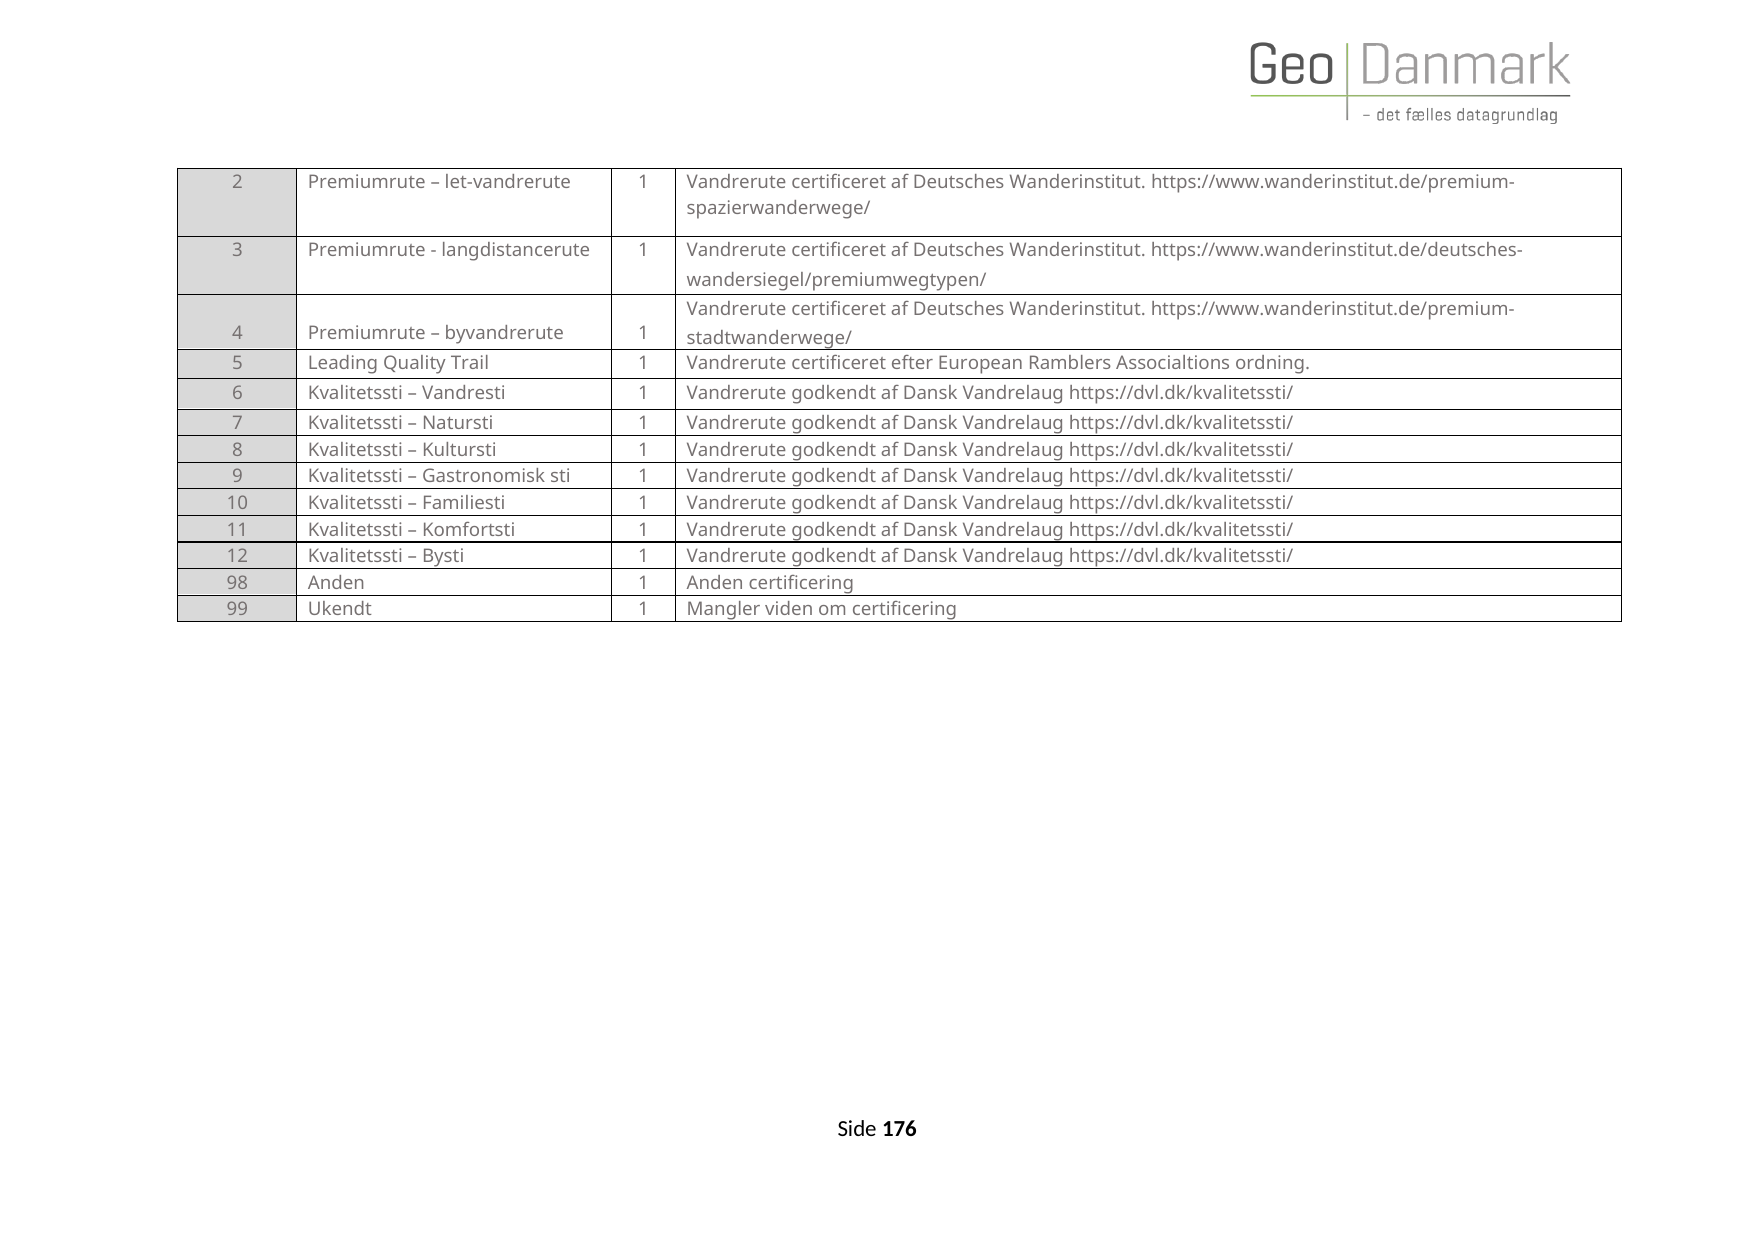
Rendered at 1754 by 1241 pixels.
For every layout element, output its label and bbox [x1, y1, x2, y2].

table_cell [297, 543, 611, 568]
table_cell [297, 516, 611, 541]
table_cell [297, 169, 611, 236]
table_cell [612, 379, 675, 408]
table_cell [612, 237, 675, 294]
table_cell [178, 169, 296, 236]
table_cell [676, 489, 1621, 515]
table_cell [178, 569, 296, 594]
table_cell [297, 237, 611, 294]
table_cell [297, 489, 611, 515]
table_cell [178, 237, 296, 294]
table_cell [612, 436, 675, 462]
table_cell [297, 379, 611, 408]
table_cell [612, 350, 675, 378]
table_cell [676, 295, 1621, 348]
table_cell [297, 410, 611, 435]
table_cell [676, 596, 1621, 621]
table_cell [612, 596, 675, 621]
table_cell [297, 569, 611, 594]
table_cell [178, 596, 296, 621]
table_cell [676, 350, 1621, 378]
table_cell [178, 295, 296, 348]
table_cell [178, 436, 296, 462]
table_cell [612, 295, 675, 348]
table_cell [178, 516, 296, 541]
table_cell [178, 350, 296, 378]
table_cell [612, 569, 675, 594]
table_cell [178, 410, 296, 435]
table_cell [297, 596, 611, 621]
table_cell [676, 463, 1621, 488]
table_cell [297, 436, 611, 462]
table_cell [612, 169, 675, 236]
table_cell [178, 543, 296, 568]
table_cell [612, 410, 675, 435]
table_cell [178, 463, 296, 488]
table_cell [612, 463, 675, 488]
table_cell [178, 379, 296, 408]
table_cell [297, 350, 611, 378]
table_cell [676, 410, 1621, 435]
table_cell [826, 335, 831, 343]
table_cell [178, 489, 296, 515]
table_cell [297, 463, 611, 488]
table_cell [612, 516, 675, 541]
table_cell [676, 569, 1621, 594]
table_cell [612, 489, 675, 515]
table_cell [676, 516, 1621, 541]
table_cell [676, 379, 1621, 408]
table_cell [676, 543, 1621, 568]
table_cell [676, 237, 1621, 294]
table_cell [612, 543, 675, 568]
picture [1244, 32, 1577, 132]
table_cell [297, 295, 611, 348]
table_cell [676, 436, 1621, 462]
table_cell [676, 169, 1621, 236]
